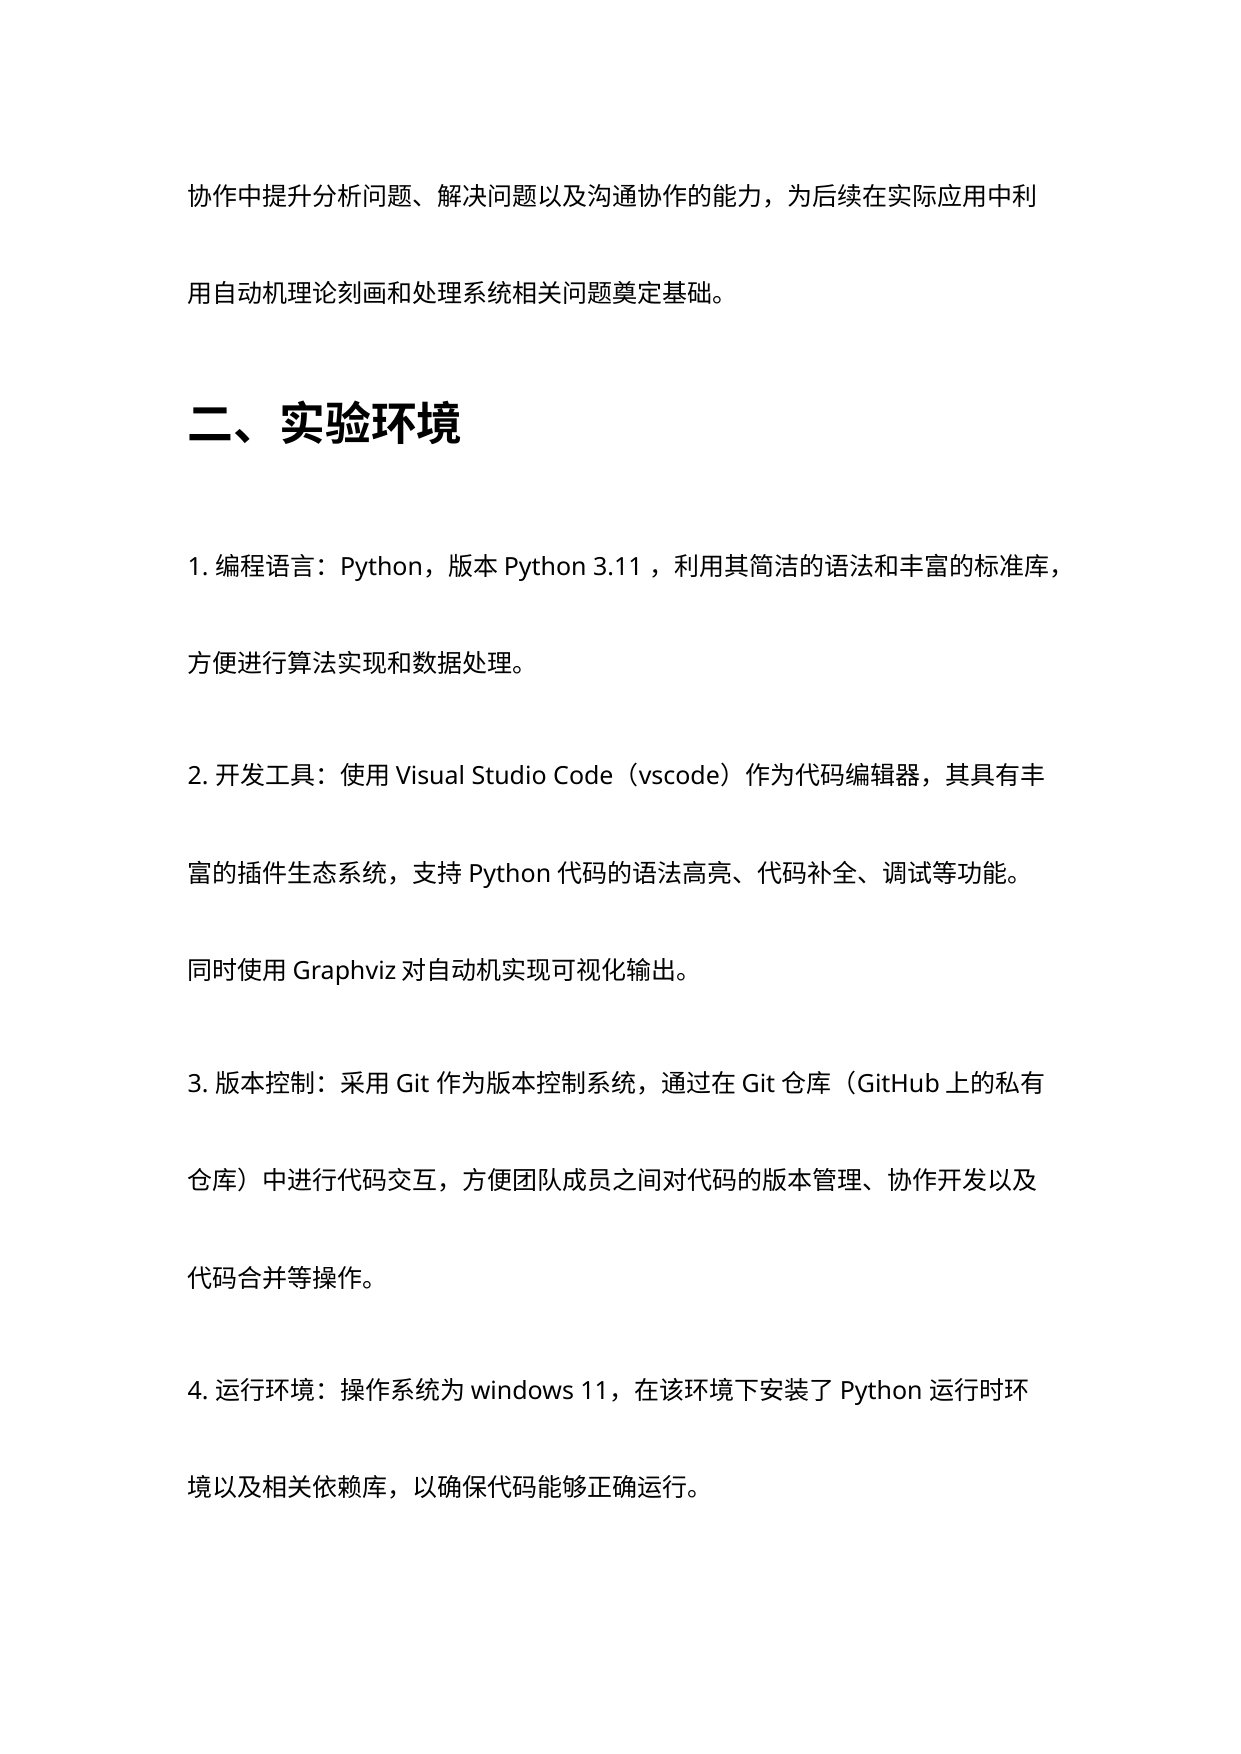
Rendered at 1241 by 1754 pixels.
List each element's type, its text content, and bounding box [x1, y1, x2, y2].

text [187, 162, 1053, 324]
text 1. 编程语言：Python，版本 Python 3.11 ，利用其简洁的语法和丰富的标准库，方便进行算法实现和数据处理。 [187, 532, 1053, 694]
text 2. 开发工具：使用 Visual Studio Code（vscode）作为代码编辑器，其具有丰富的插件生态系统，支持 Python 代码的语法高亮、代码补全、调试等功能。同时使用Graphviz对自动机实现可视化输出。 [187, 741, 1053, 1001]
text 3. 版本控制：采用 Git 作为版本控制系统，通过在 Git 仓库（GitHub上的私有仓库）中进行代码交互，方便团队成员之间对代码的版本管理、协作开发以及代码合并等操作。 [187, 1049, 1053, 1309]
text 4. 运行环境：操作系统为 windows 11，在该环境下安装了 Python 运行时环境以及相关依赖库，以确保代码能够正确运行。 [187, 1356, 1053, 1518]
text 二、实验环境 [187, 372, 1053, 469]
